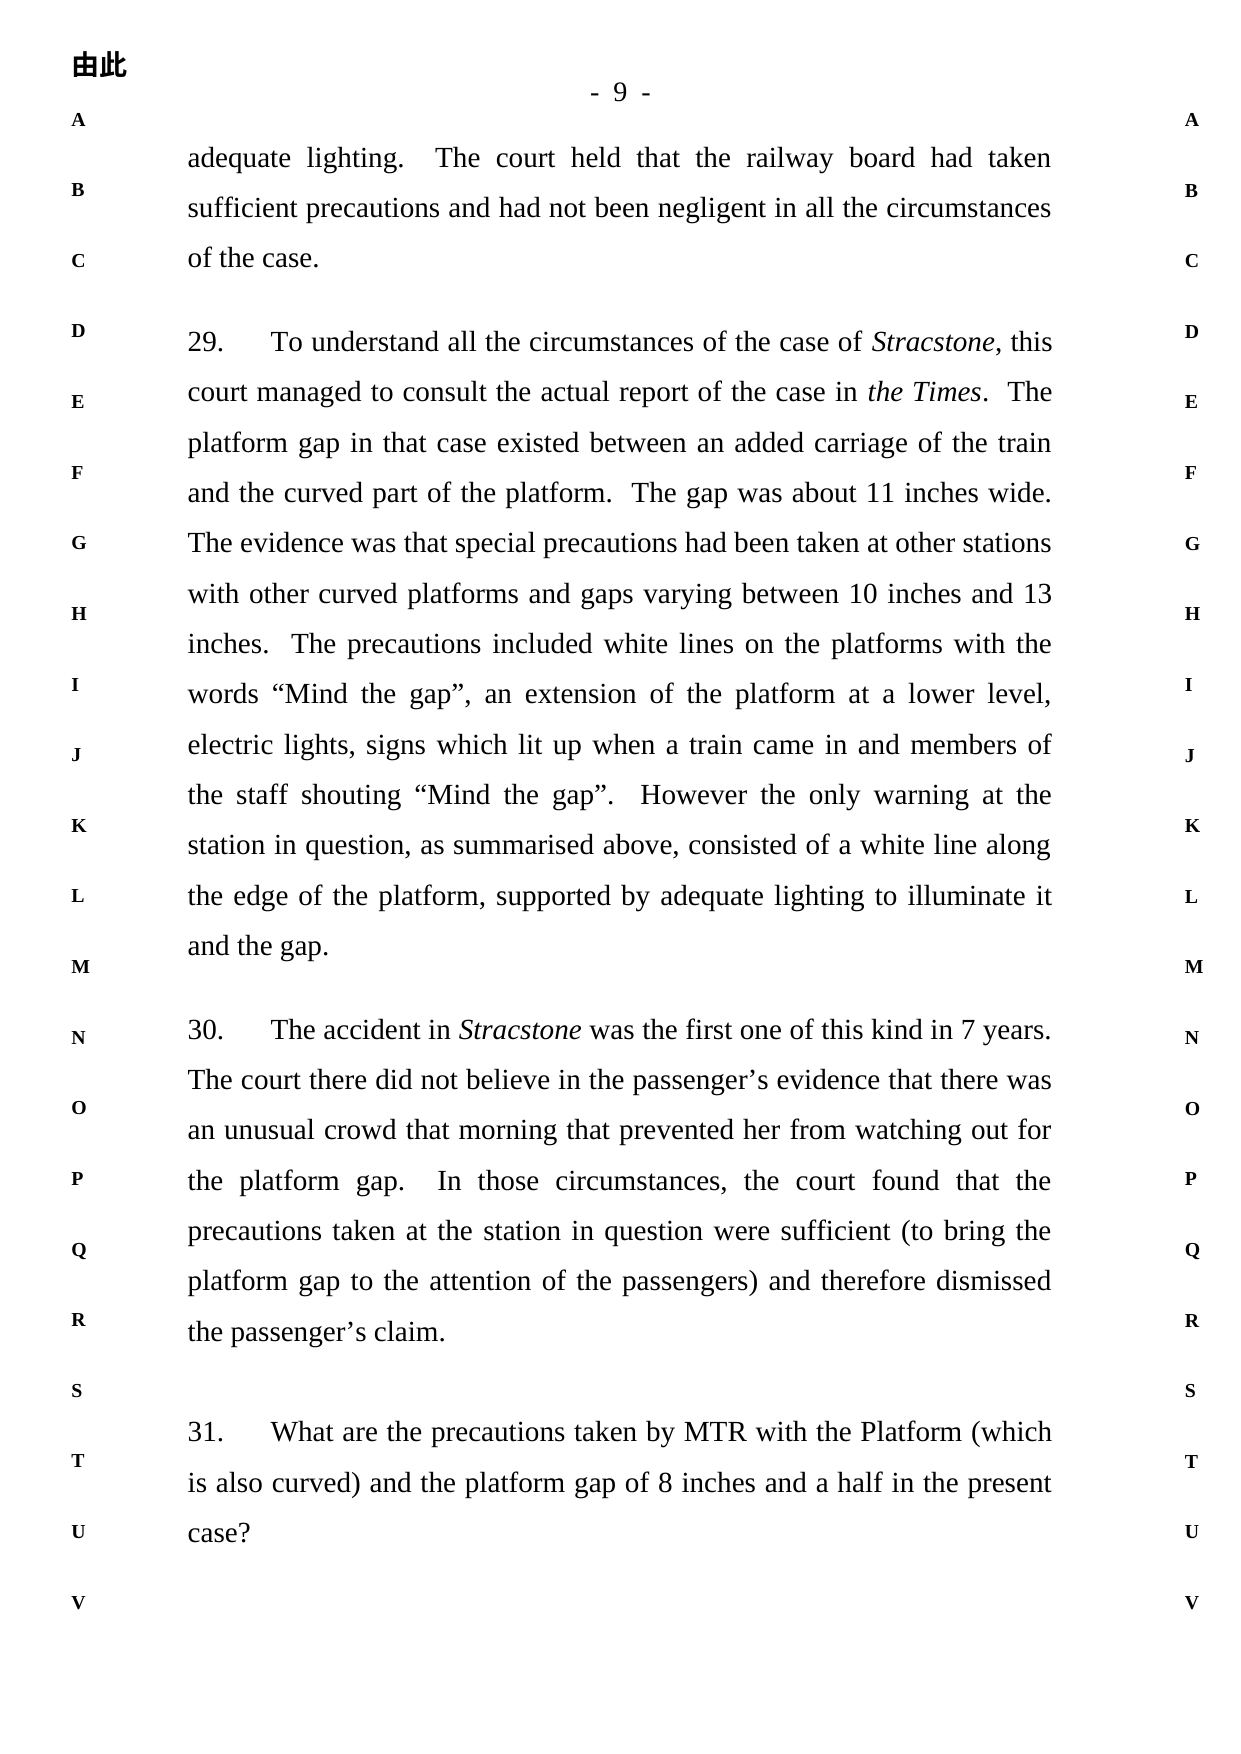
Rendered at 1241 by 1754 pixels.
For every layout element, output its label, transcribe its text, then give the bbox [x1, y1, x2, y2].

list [187, 140, 1053, 274]
list The accident in Stracstone was the first one of this kind in 7 years. The court there did not believe in the passenger’s evidence that there was an unusual crowd that morning that prevented her from watching out for the platform gap. In those circumstances, the court found that the precautions taken at the station in question were sufficient (to bring the platform gap to the attention of the passengers) and therefore dismissed the passenger’s claim. [187, 1012, 1053, 1347]
list What are the precautions taken by MTR with the Platform (which is also curved) and the platform gap of 8 inches and a half in the present case? [187, 1414, 1053, 1548]
list To understand all the circumstances of the case of Stracstone, this court managed to consult the actual report of the case in the Times. The platform gap in that case existed between an added carriage of the train and the curved part of the platform. The gap was about 11 inches wide. The evidence was that special precautions had been taken at other stations with other curved platforms and gaps varying between 10 inches and 13 inches. The precautions included white lines on the platforms with the words “Mind the gap”, an extension of the platform at a lower level, electric lights, signs which lit up when a train came in and members of the staff shouting “Mind the gap”. However the only warning at the station in question, as summarised above, consisted of a white line along the edge of the platform, supported by adequate lighting to illuminate it and the gap. [187, 324, 1053, 962]
